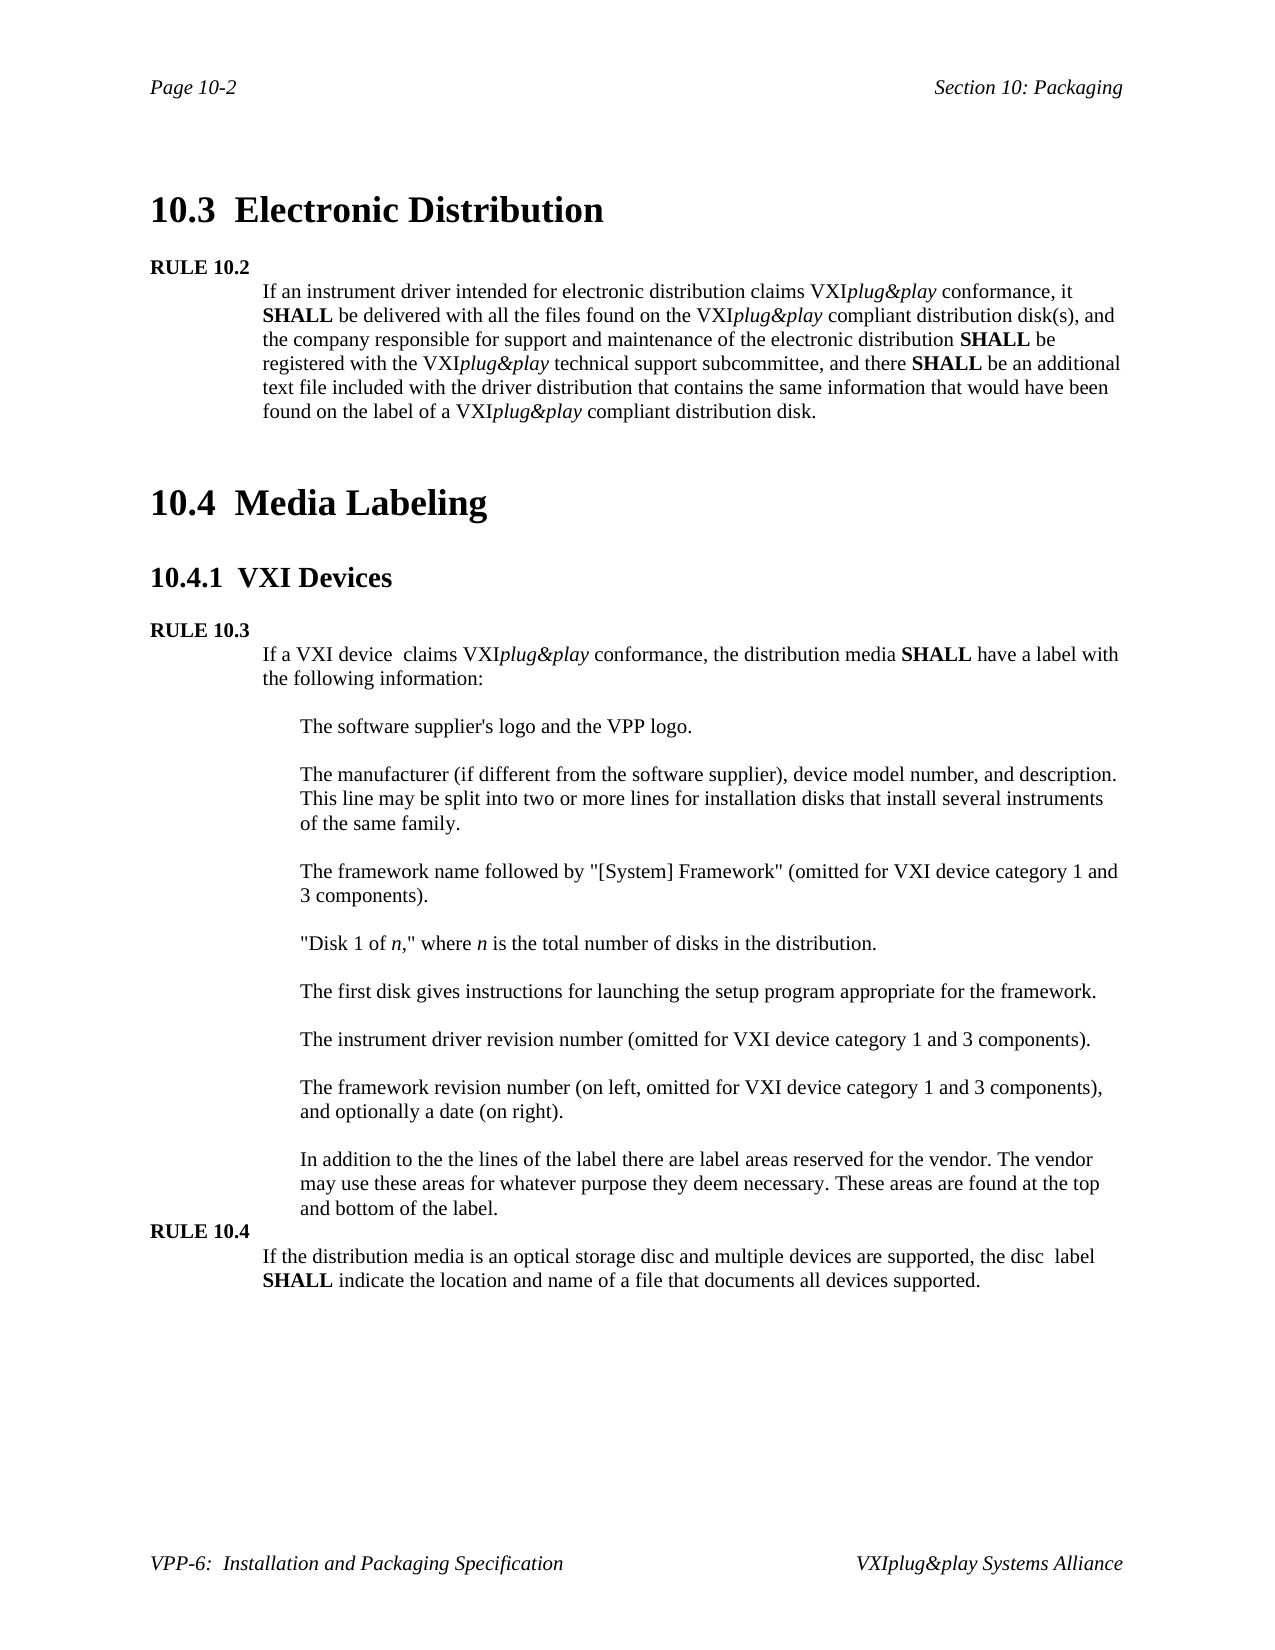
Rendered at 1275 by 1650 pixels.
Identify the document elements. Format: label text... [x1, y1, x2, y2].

text RULE 10.3 [150, 618, 1125, 642]
text If the distribution media is an optical storage disc and multiple devices are supported, the disc label SHALL indicate the location and name of a file that documents all devices supported. [262, 1243, 1125, 1292]
text RULE 10.4 [150, 1219, 1125, 1243]
subtitle 10.3 Electronic Distribution [150, 187, 1125, 231]
text The software supplier's logo and the VPP logo. [300, 714, 1125, 738]
text The instrument driver revision number (omitted for VXI device category 1 and 3 components). [300, 1027, 1125, 1051]
subtitle 10.4 Media Labeling [150, 481, 1125, 524]
text RULE 10.2 [150, 255, 1125, 279]
text If an instrument driver intended for electronic distribution claims VXIplug&play conformance, it SHALL be delivered with all the files found on the VXIplug&play compliant distribution disk(s), and the company responsible for support and maintenance of the electronic distribution SHALL be registered with the VXIplug&play technical support subcommittee, and there SHALL be an additional text file included with the driver distribution that contains the same information that would have been found on the label of a VXIplug&play compliant distribution disk. [150, 279, 1125, 423]
text "Disk 1 of n," where n is the total number of disks in the distribution. [300, 931, 1125, 955]
text In addition to the the lines of the label there are label areas reserved for the vendor. The vendor may use these areas for whatever purpose they deem necessary. These areas are found at the top and bottom of the label. [300, 1147, 1125, 1219]
text The manufacturer (if different from the software supplier), device model number, and description. This line may be split into two or more lines for installation disks that install several instruments of the same family. [300, 762, 1125, 834]
text If a VXI device claims VXIplug&play conformance, the distribution media SHALL have a label with the following information: [150, 642, 1125, 690]
text The framework revision number (on left, omitted for VXI device category 1 and 3 components), and optionally a date (on right). [300, 1075, 1125, 1123]
subtitle 10.4.1 VXI Devices [150, 560, 1125, 594]
text The framework name followed by "[System] Framework" (omitted for VXI device category 1 and 3 components). [300, 858, 1125, 907]
text The first disk gives instructions for launching the setup program appropriate for the framework. [300, 979, 1125, 1003]
